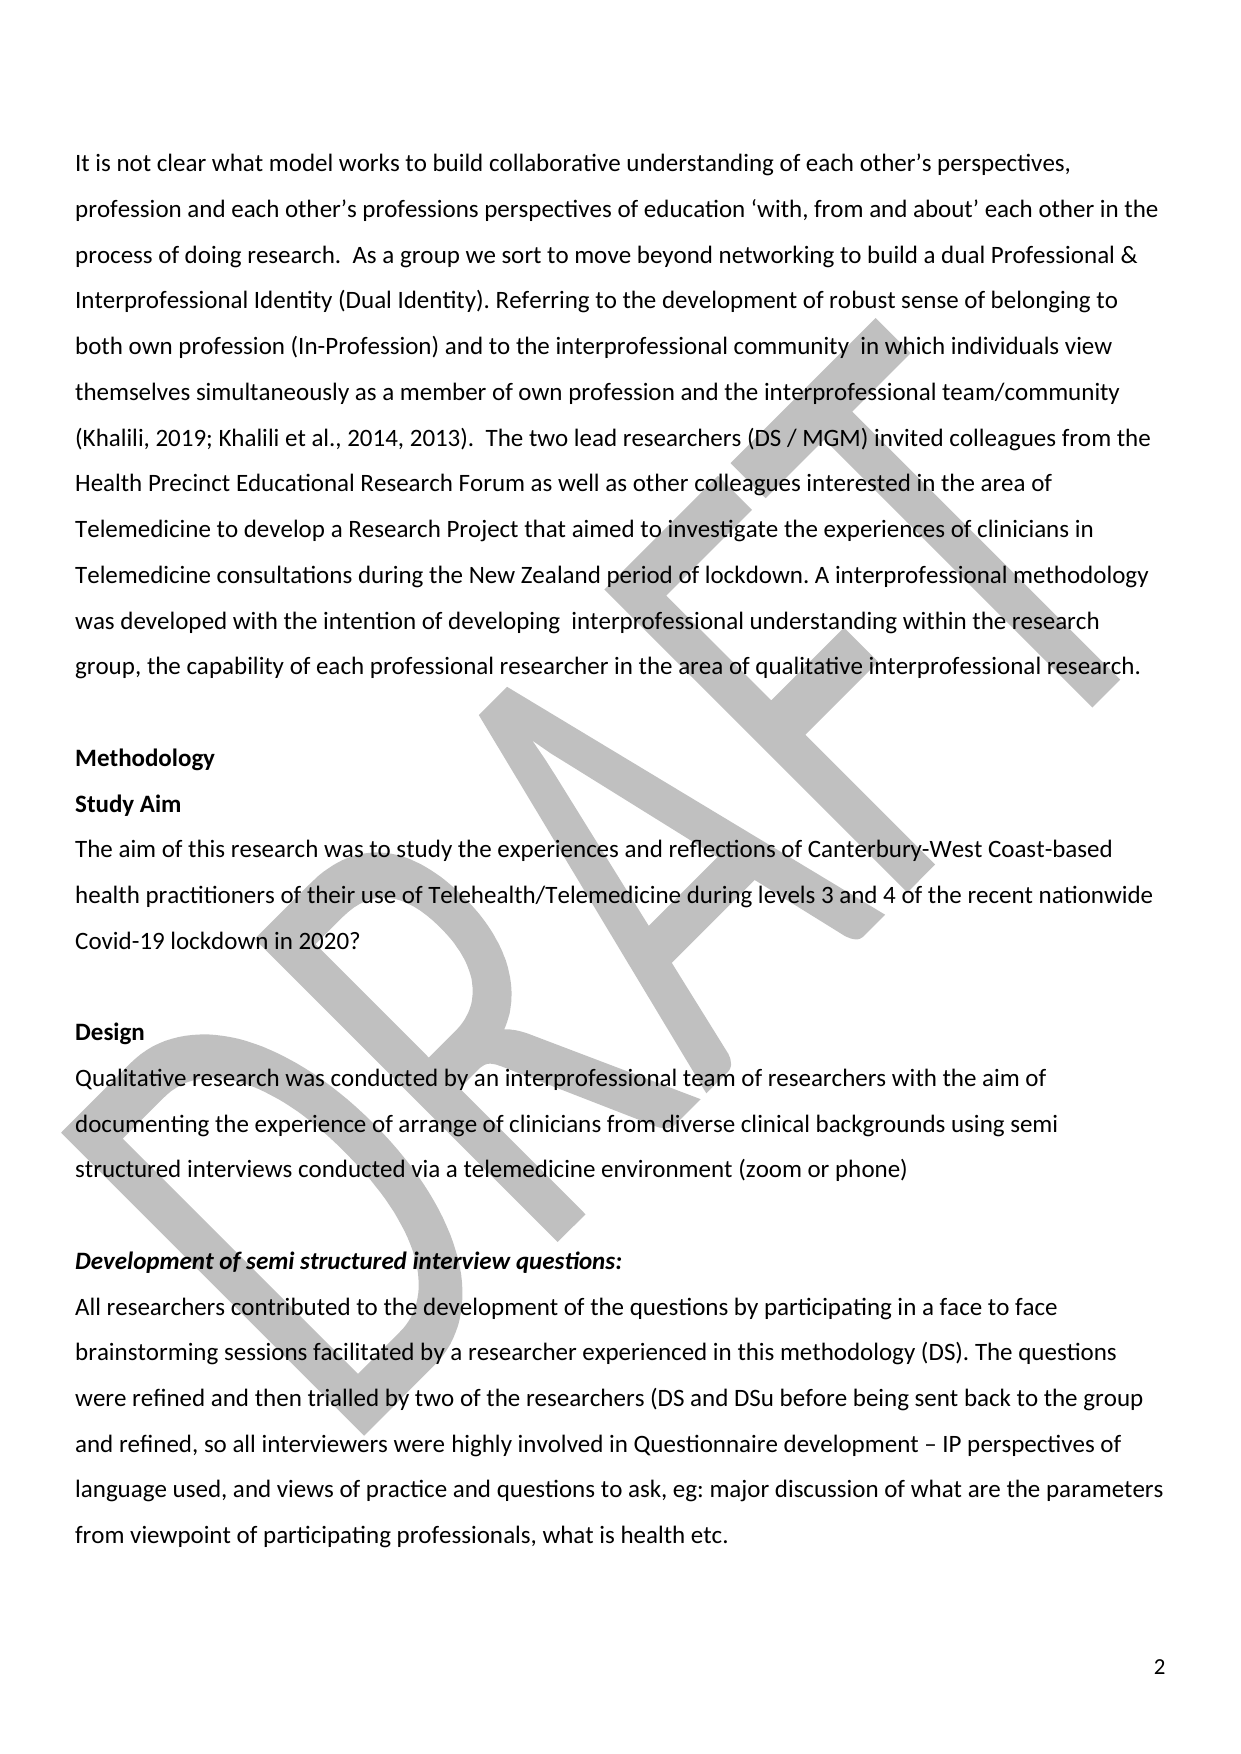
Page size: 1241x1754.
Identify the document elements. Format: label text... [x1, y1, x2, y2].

text Development of semi structured interview questions: [75, 1245, 1165, 1276]
text All researchers contributed to the development of the questions by participating in a face to face brainstorming sessions facilitated by a researcher experienced in this methodology (DS). The questions were refined and then trialled by two of the researchers (DS and DSu before being sent back to the group and refined, so all interviewers were highly involved in Questionnaire development – IP perspectives of language used, and views of practice and questions to ask, eg: major discussion of what are the parameters from viewpoint of participating professionals, what is health etc. [75, 1291, 1165, 1550]
text Qualitative research was conducted by an interprofessional team of researchers with the aim of documenting the experience of arrange of clinicians from diverse clinical backgrounds using semi structured interviews conducted via a telemedicine environment (zoom or phone) [75, 1062, 1165, 1184]
text Study Aim [75, 788, 1165, 818]
text Design [75, 1016, 1165, 1047]
text Methodology [75, 742, 1165, 772]
text The aim of this research was to study the experiences and reflections of Canterbury-West Coast-based health practitioners of their use of Telehealth/Telemedicine during levels 3 and 4 of the recent nationwide Covid-19 lockdown in 2020? [75, 833, 1165, 955]
text It is not clear what model works to build collaborative understanding of each other’s perspectives, profession and each other’s professions perspectives of education ‘with, from and about’ each other in the process of doing research. As a group we sort to move beyond networking to build a dual Professional & Interprofessional Identity (Dual Identity). Referring to the development of robust sense of belonging to both own profession (In-Profession) and to the interprofessional community in which individuals view themselves simultaneously as a member of own profession and the interprofessional team/community (Khalili, 2019; Khalili et al., 2014, 2013). The two lead researchers (DS / MGM) invited colleagues from the Health Precinct Educational Research Forum as well as other colleagues interested in the area of Telemedicine to develop a Research Project that aimed to investigate the experiences of clinicians in Telemedicine consultations during the New Zealand period of lockdown. A interprofessional methodology was developed with the intention of developing interprofessional understanding within the research group, the capability of each professional researcher in the area of qualitative interprofessional research. [75, 147, 1165, 681]
